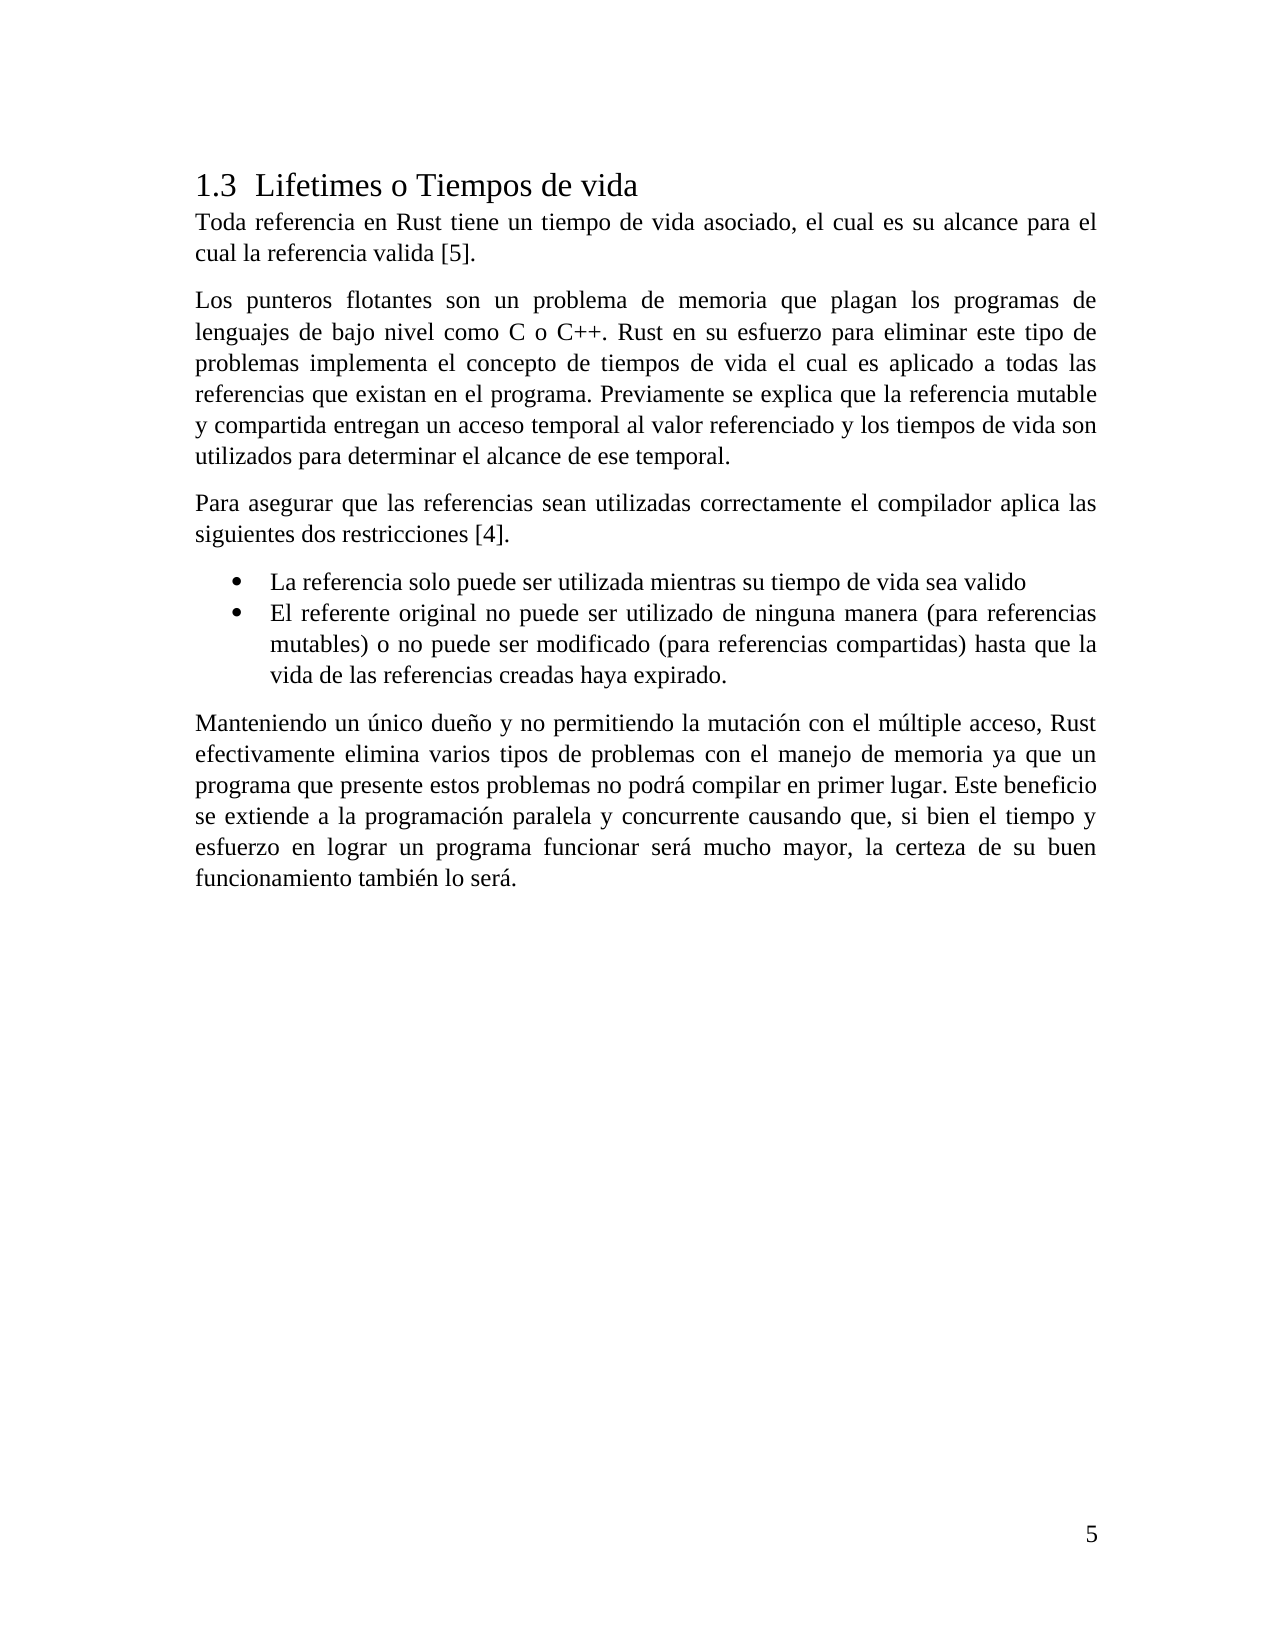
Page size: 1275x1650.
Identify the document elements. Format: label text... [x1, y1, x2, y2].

text Para asegurar que las referencias sean utilizadas correctamente el compilador aplica las siguientes dos restricciones [4]. [195, 488, 1098, 548]
subtitle Lifetimes o Tiempos de vida [195, 165, 1098, 204]
text Toda referencia en Rust tiene un tiempo de vida asociado, el cual es su alcance para el cual la referencia valida [5]. [195, 207, 1098, 267]
list La referencia solo puede ser utilizada mientras su tiempo de vida sea valido [232, 567, 1098, 596]
text Los punteros flotantes son un problema de memoria que plagan los programas de lenguajes de bajo nivel como C o C++. Rust en su esfuerzo para eliminar este tipo de problemas implementa el concepto de tiempos de vida el cual es aplicado a todas las referencias que existan en el programa. Previamente se explica que la referencia mutable y compartida entregan un acceso temporal al valor referenciado y los tiempos de vida son utilizados para determinar el alcance de ese temporal. [195, 286, 1098, 469]
list El referente original no puede ser utilizado de ninguna manera (para referencias mutables) o no puede ser modificado (para referencias compartidas) hasta que la vida de las referencias creadas haya expirado. [232, 598, 1098, 689]
text Manteniendo un único dueño y no permitiendo la mutación con el múltiple acceso, Rust efectivamente elimina varios tipos de problemas con el manejo de memoria ya que un programa que presente estos problemas no podrá compilar en primer lugar. Este beneficio se extiende a la programación paralela y concurrente causando que, si bien el tiempo y esfuerzo en lograr un programa funcionar será mucho mayor, la certeza de su buen funcionamiento también lo será. [195, 708, 1098, 892]
